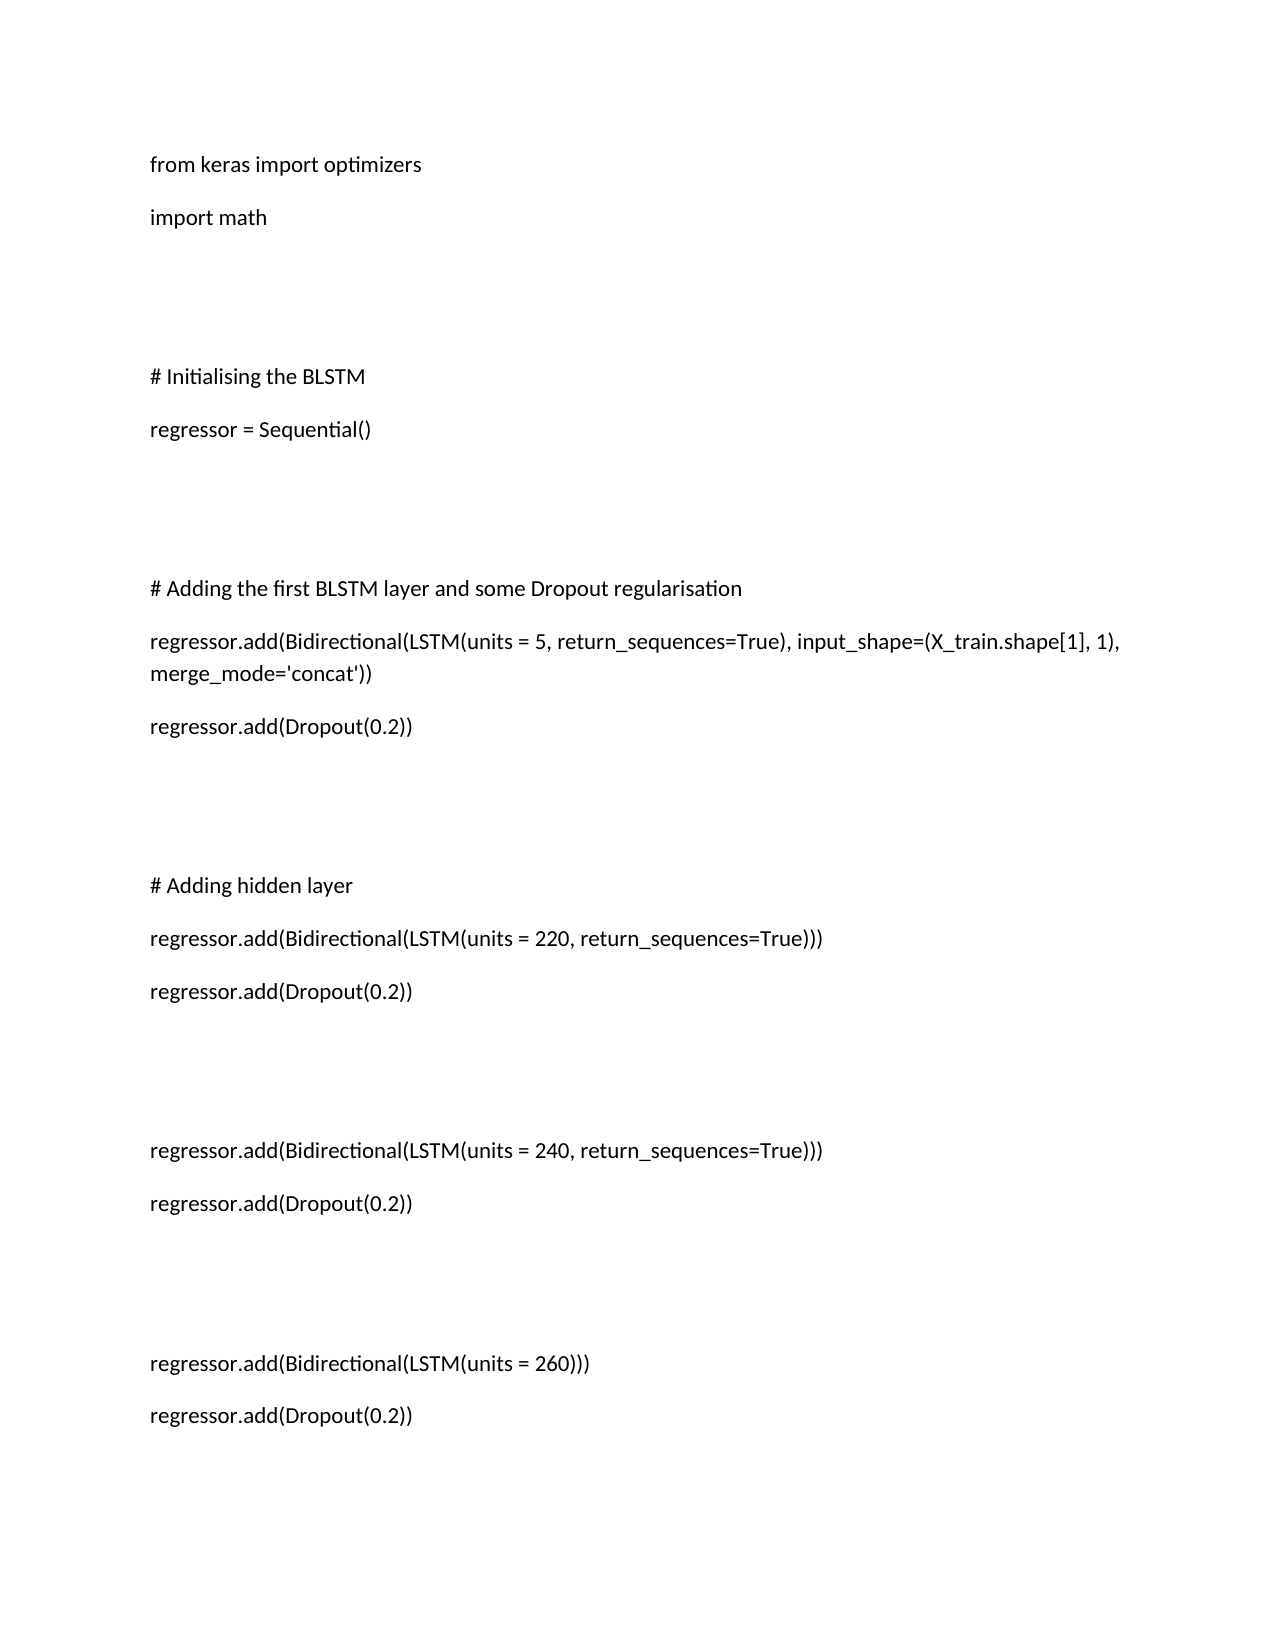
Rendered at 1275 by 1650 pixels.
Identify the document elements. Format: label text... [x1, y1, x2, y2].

text regressor = Sequential() [150, 415, 1125, 443]
text regressor.add(Dropout(0.2)) [150, 977, 1125, 1006]
text regressor.add(Bidirectional(LSTM(units = 5, return_sequences=True), input_shape=(X_train.shape[1], 1), merge_mode='concat')) [150, 627, 1125, 687]
text import math [150, 203, 1125, 231]
text # Adding the first BLSTM layer and some Dropout regularisation [150, 574, 1125, 602]
text regressor.add(Bidirectional(LSTM(units = 240, return_sequences=True))) [150, 1137, 1125, 1164]
text regressor.add(Dropout(0.2)) [150, 712, 1125, 740]
text regressor.add(Dropout(0.2)) [150, 1402, 1125, 1430]
text regressor.add(Bidirectional(LSTM(units = 220, return_sequences=True))) [150, 924, 1125, 952]
text # Initialising the BLSTM [150, 362, 1125, 390]
text regressor.add(Dropout(0.2)) [150, 1189, 1125, 1218]
text # Adding hidden layer [150, 871, 1125, 899]
text from keras import optimizers [150, 150, 1125, 178]
text regressor.add(Bidirectional(LSTM(units = 260))) [150, 1349, 1125, 1377]
